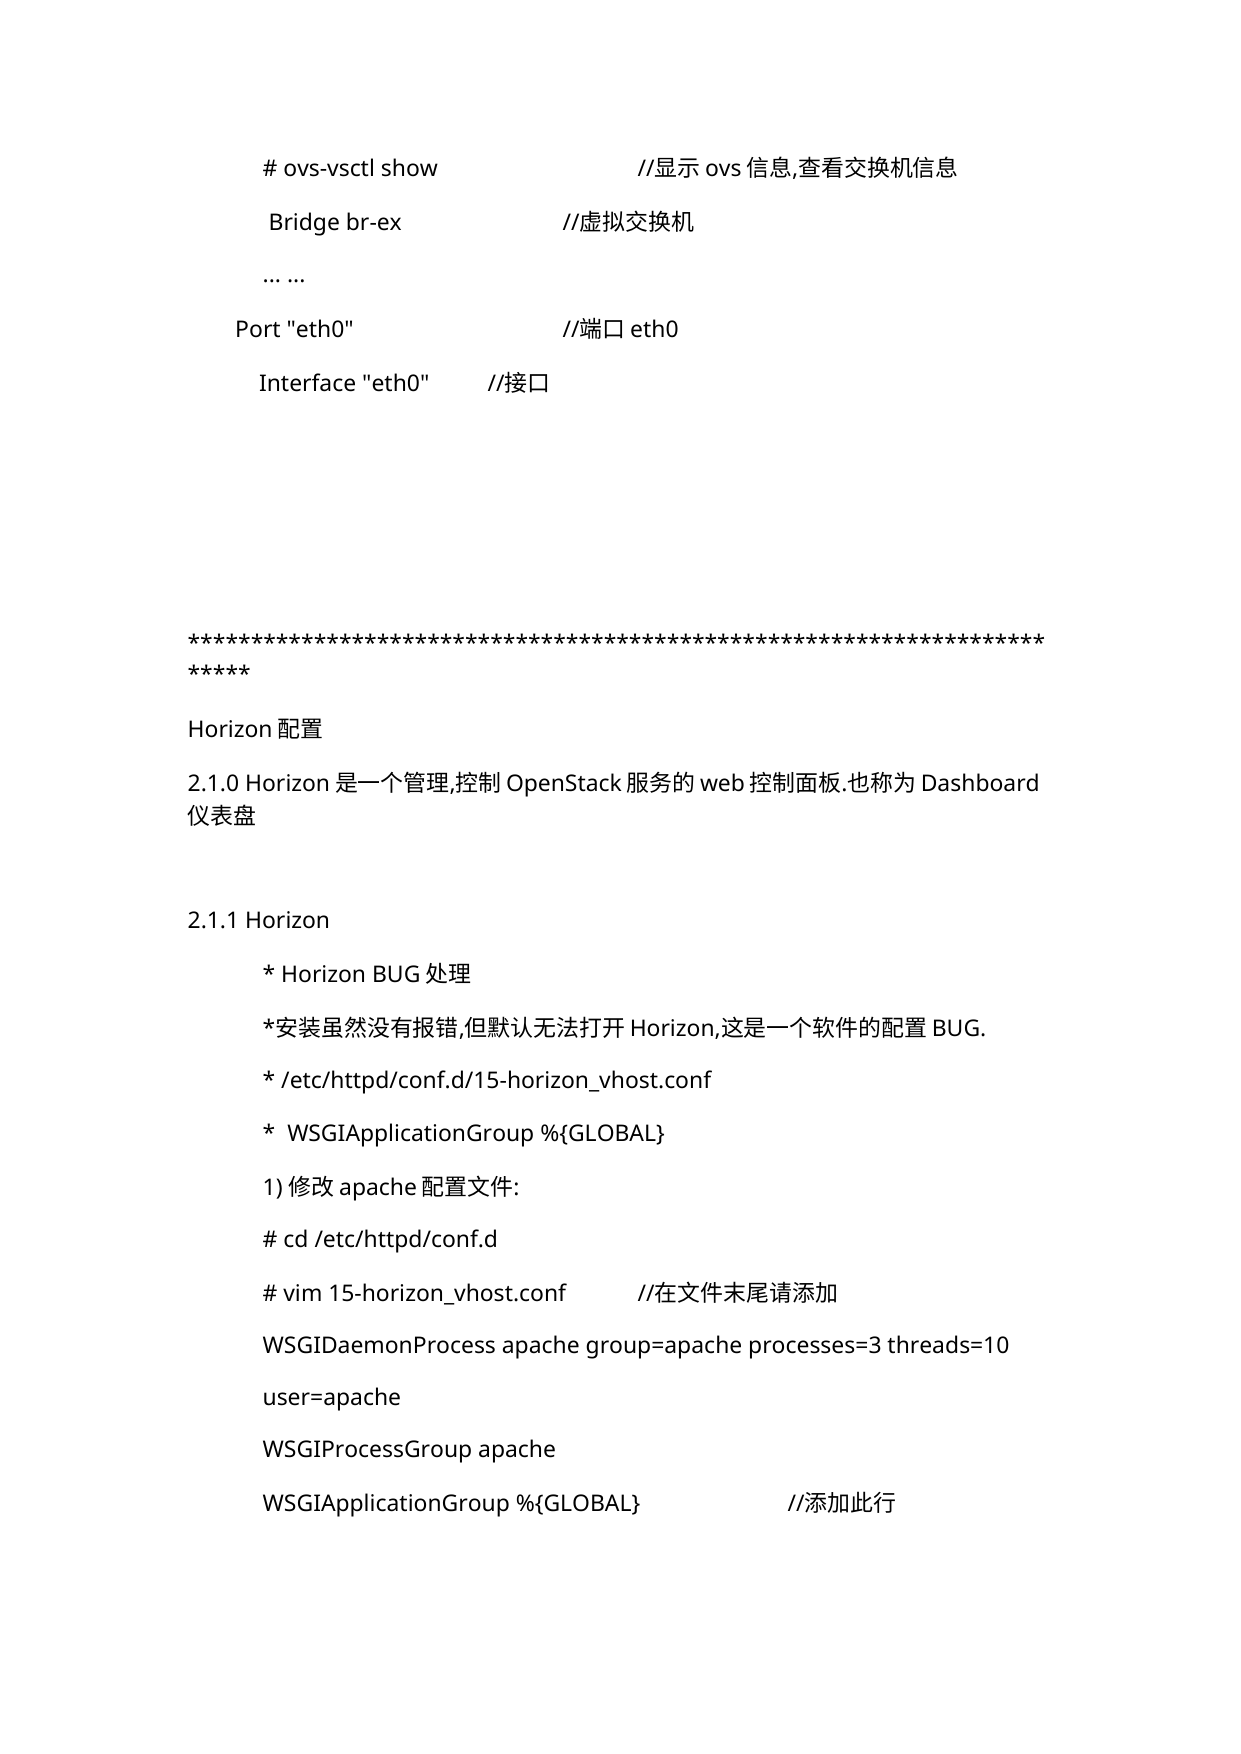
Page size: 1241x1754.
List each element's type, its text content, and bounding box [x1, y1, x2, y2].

text 1) 修改apache配置文件: [187, 1169, 1053, 1202]
text 2.1.0 Horizon是一个管理,控制OpenStack服务的web控制面板.也称为Dashboard仪表盘 [187, 764, 1053, 831]
text # ovs-vsctl show //显示ovs信息,查看交换机信息 [187, 150, 1053, 183]
text *安装虽然没有报错,但默认无法打开Horizon,这是一个软件的配置BUG. [187, 1010, 1053, 1044]
text # vim 15-horizon_vhost.conf //在文件末尾请添加 [187, 1275, 1053, 1308]
text ************************************************************************* [187, 627, 1053, 689]
text * WSGIApplicationGroup %{GLOBAL} [187, 1117, 1053, 1148]
text # cd /etc/httpd/conf.d [187, 1223, 1053, 1254]
text user=apache [187, 1381, 1053, 1412]
text WSGIProcessGroup apache [187, 1433, 1053, 1464]
text * Horizon BUG处理 [187, 956, 1053, 989]
text Horizon配置 [187, 710, 1053, 744]
text 2.1.1 Horizon [187, 904, 1053, 935]
text Bridge br-ex //虚拟交换机 [187, 204, 1053, 237]
text WSGIDaemonProcess apache group=apache processes=3 threads=10 [187, 1329, 1053, 1360]
text WSGIApplicationGroup %{GLOBAL} //添加此行 [187, 1485, 1053, 1519]
text Port "eth0" //端口eth0 [187, 310, 1053, 344]
text ... ... [187, 258, 1053, 289]
text Interface "eth0" //接口 [187, 364, 1053, 398]
text * /etc/httpd/conf.d/15-horizon_vhost.conf [187, 1064, 1053, 1096]
